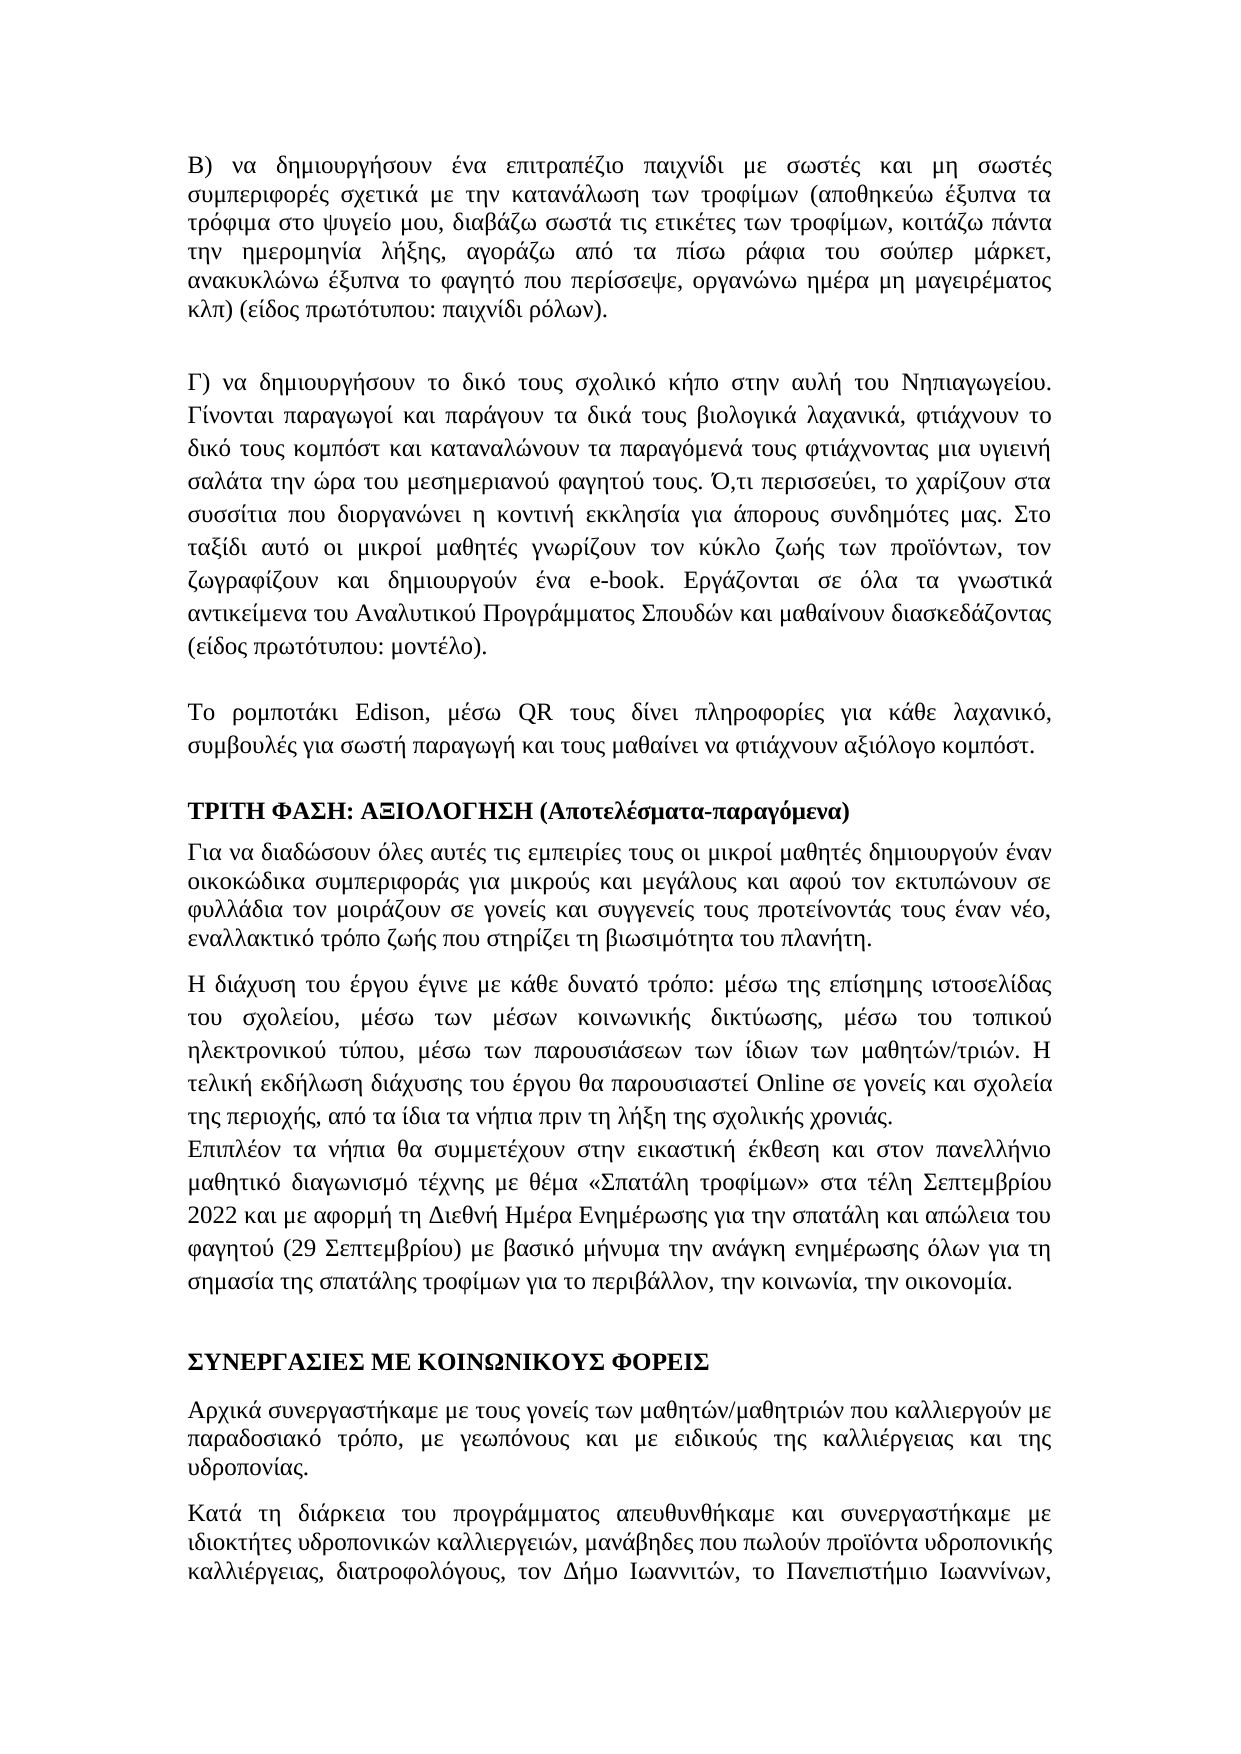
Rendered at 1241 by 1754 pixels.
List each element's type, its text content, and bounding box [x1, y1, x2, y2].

text Για να διαδώσουν όλες αυτές τις εμπειρίες τους οι μικροί μαθητές δημιουργούν έναν οικοκώδικα συμπεριφοράς για μικρούς και μεγάλους και αφού τον εκτυπώνουν σε φυλλάδια τον μοιράζουν σε γονείς και συγγενείς τους προτείνοντάς τους έναν νέο, εναλλακτικό τρόπο ζωής που στηρίζει τη βιωσιμότητα του πλανήτη. [187, 837, 1053, 952]
text ΣΥΝΕΡΓΑΣΙΕΣ ΜΕ ΚΟΙΝΩΝΙΚΟΥΣ ΦΟΡΕΙΣ [187, 1347, 1053, 1376]
text Επιπλέον τα νήπια θα συμμετέχουν στην εικαστική έκθεση και στον πανελλήνιο μαθητικό διαγωνισμό τέχνης με θέμα «Σπατάλη τροφίμων» στα τέλη Σεπτεμβρίου 2022 και με αφορμή τη Διεθνή Ημέρα Ενημέρωσης για την σπατάλη και απώλεια του φαγητού (29 Σεπτεμβρίου) με βασικό μήνυμα την ανάγκη ενημέρωσης όλων για τη σημασία της σπατάλης τροφίμων για το περιβάλλον, την κοινωνία, την οικονομία. [187, 1134, 1053, 1295]
text Το ρομποτάκι Edison, μέσω QR τους δίνει πληροφορίες για κάθε λαχανικό, συμβουλές για σωστή παραγωγή και τους μαθαίνει να φτιάχνουν αξιόλογο κομπόστ. [187, 697, 1053, 759]
text Η διάχυση του έργου έγινε με κάθε δυνατό τρόπο: μέσω της επίσημης ιστοσελίδας του σχολείου, μέσω των μέσων κοινωνικής δικτύωσης, μέσω του τοπικού ηλεκτρονικού τύπου, μέσω των παρουσιάσεων των ίδιων των μαθητών/τριών. Η τελική εκδήλωση διάχυσης του έργου θα παρουσιαστεί Online σε γονείς και σχολεία της περιοχής, από τα ίδια τα νήπια πριν τη λήξη της σχολικής χρονιάς. [187, 969, 1053, 1130]
text Γ) να δημιουργήσουν το δικό τους σχολικό κήπο στην αυλή του Νηπιαγωγείου. Γίνονται παραγωγοί και παράγουν τα δικά τους βιολογικά λαχανικά, φτιάχνουν το δικό τους κομπόστ και καταναλώνουν τα παραγόμενά τους φτιάχνοντας μια υγιεινή σαλάτα την ώρα του μεσημεριανού φαγητού τους. Ό,τι περισσεύει, το χαρίζουν στα συσσίτια που διοργανώνει η κοντινή εκκλησία για άπορους συνδημότες μας. Στο ταξίδι αυτό οι μικροί μαθητές γνωρίζουν τον κύκλο ζωής των προϊόντων, τον ζωγραφίζουν και δημιουργούν ένα e-book. Εργάζονται σε όλα τα γνωστικά αντικείμενα του Αναλυτικού Προγράμματος Σπουδών και μαθαίνουν διασκεδάζοντας (είδος πρωτότυπου: μοντέλο). [187, 367, 1053, 660]
text Β) να δημιουργήσουν ένα επιτραπέζιο παιχνίδι με σωστές και μη σωστές συμπεριφορές σχετικά με την κατανάλωση των τροφίμων (αποθηκεύω έξυπνα τα τρόφιμα στο ψυγείο μου, διαβάζω σωστά τις ετικέτες των τροφίμων, κοιτάζω πάντα την ημερομηνία λήξης, αγοράζω από τα πίσω ράφια του σούπερ μάρκετ, ανακυκλώνω έξυπνα το φαγητό που περίσσεψε, οργανώνω ημέρα μη μαγειρέματος κλπ) (είδος πρωτότυπου: παιχνίδι ρόλων). [187, 150, 1053, 322]
text Αρχικά συνεργαστήκαμε με τους γονείς των μαθητών/μαθητριών που καλλιεργούν με παραδοσιακό τρόπο, με γεωπόνους και με ειδικούς της καλλιέργειας και της υδροπονίας. [187, 1395, 1053, 1481]
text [187, 1498, 1053, 1584]
text ΤΡΙΤΗ ΦΑΣΗ: ΑΞΙΟΛΟΓΗΣΗ (Αποτελέσματα-παραγόμενα) [187, 796, 1053, 825]
